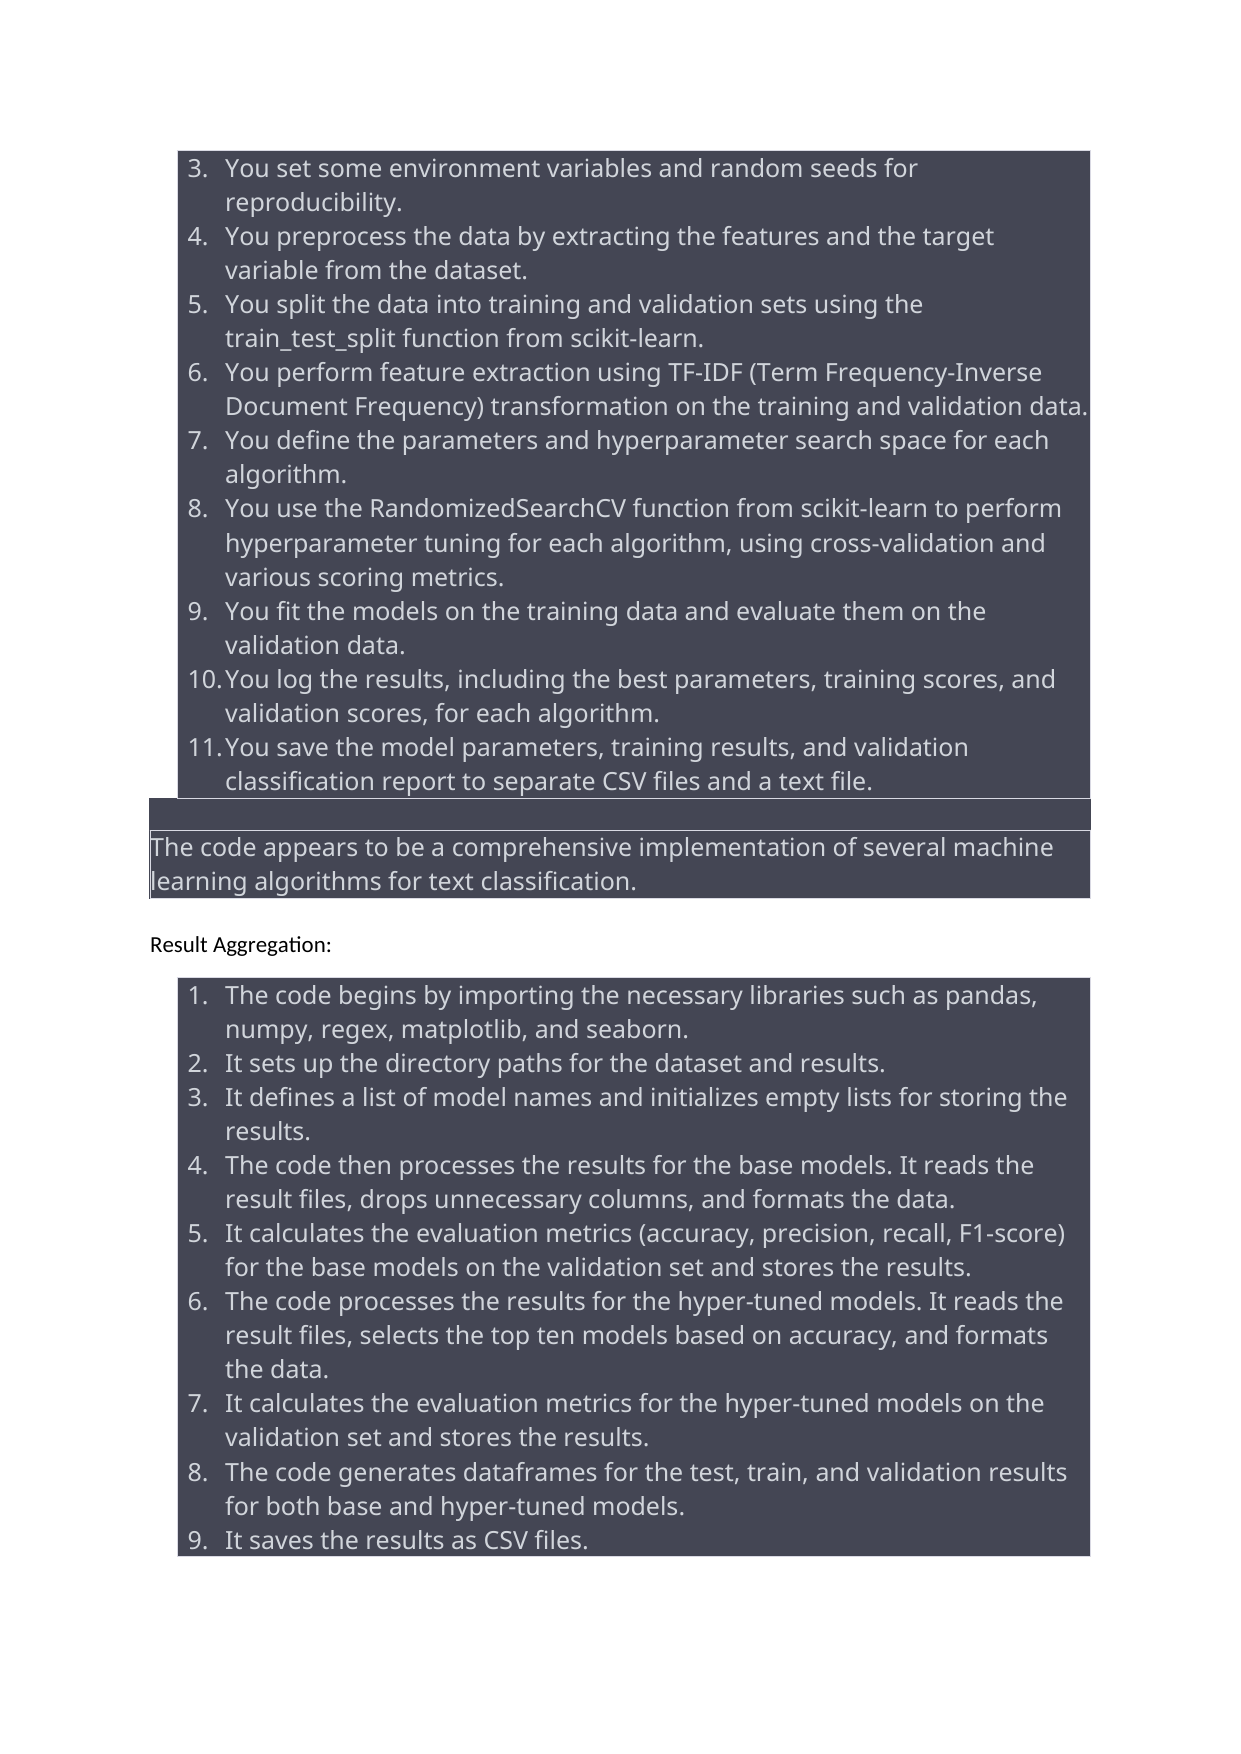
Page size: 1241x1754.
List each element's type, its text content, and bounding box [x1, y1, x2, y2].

list It calculates the evaluation metrics for the hyper-tuned models on the validation set and stores the results. [178, 1386, 1090, 1454]
list It saves the results as CSV files. [178, 1522, 1090, 1556]
list It sets up the directory paths for the dataset and results. [178, 1045, 1090, 1079]
list It calculates the evaluation metrics (accuracy, precision, recall, F1-score) for the base models on the validation set and stores the results. [178, 1215, 1090, 1283]
list The code processes the results for the hyper-tuned models. It reads the result files, selects the top ten models based on accuracy, and formats the data. [178, 1283, 1090, 1386]
list You split the data into training and validation sets using the train_test_split function from scikit-learn. [178, 286, 1090, 354]
list You perform feature extraction using TF-IDF (Term Frequency-Inverse Document Frequency) transformation on the training and validation data. [178, 354, 1090, 422]
list The code then processes the results for the base models. It reads the result files, drops unnecessary columns, and formats the data. [178, 1147, 1090, 1215]
list The code begins by importing the necessary libraries such as pandas, numpy, regex, matplotlib, and seaborn. [178, 978, 1090, 1045]
list You log the results, including the best parameters, training scores, and validation scores, for each algorithm. [178, 661, 1090, 729]
list You fit the models on the training data and evaluate them on the validation data. [178, 593, 1090, 661]
list You define the parameters and hyperparameter search space for each algorithm. [178, 422, 1090, 491]
list The code generates dataframes for the test, train, and validation results for both base and hyper-tuned models. [178, 1454, 1090, 1522]
list You preprocess the data by extracting the features and the target variable from the dataset. [178, 218, 1090, 286]
list You use the RandomizedSearchCV function from scikit-learn to perform hyperparameter tuning for each algorithm, using cross-validation and various scoring metrics. [178, 491, 1090, 593]
list It defines a list of model names and initializes empty lists for storing the results. [178, 1079, 1090, 1147]
list You set some environment variables and random seeds for reproducibility. [178, 151, 1090, 218]
text Result Aggregation: [150, 930, 1090, 958]
text The code appears to be a comprehensive implementation of several machine learning algorithms for text classification. [151, 831, 1090, 898]
list You save the model parameters, training results, and validation classification report to separate CSV files and a text file. [178, 729, 1090, 798]
